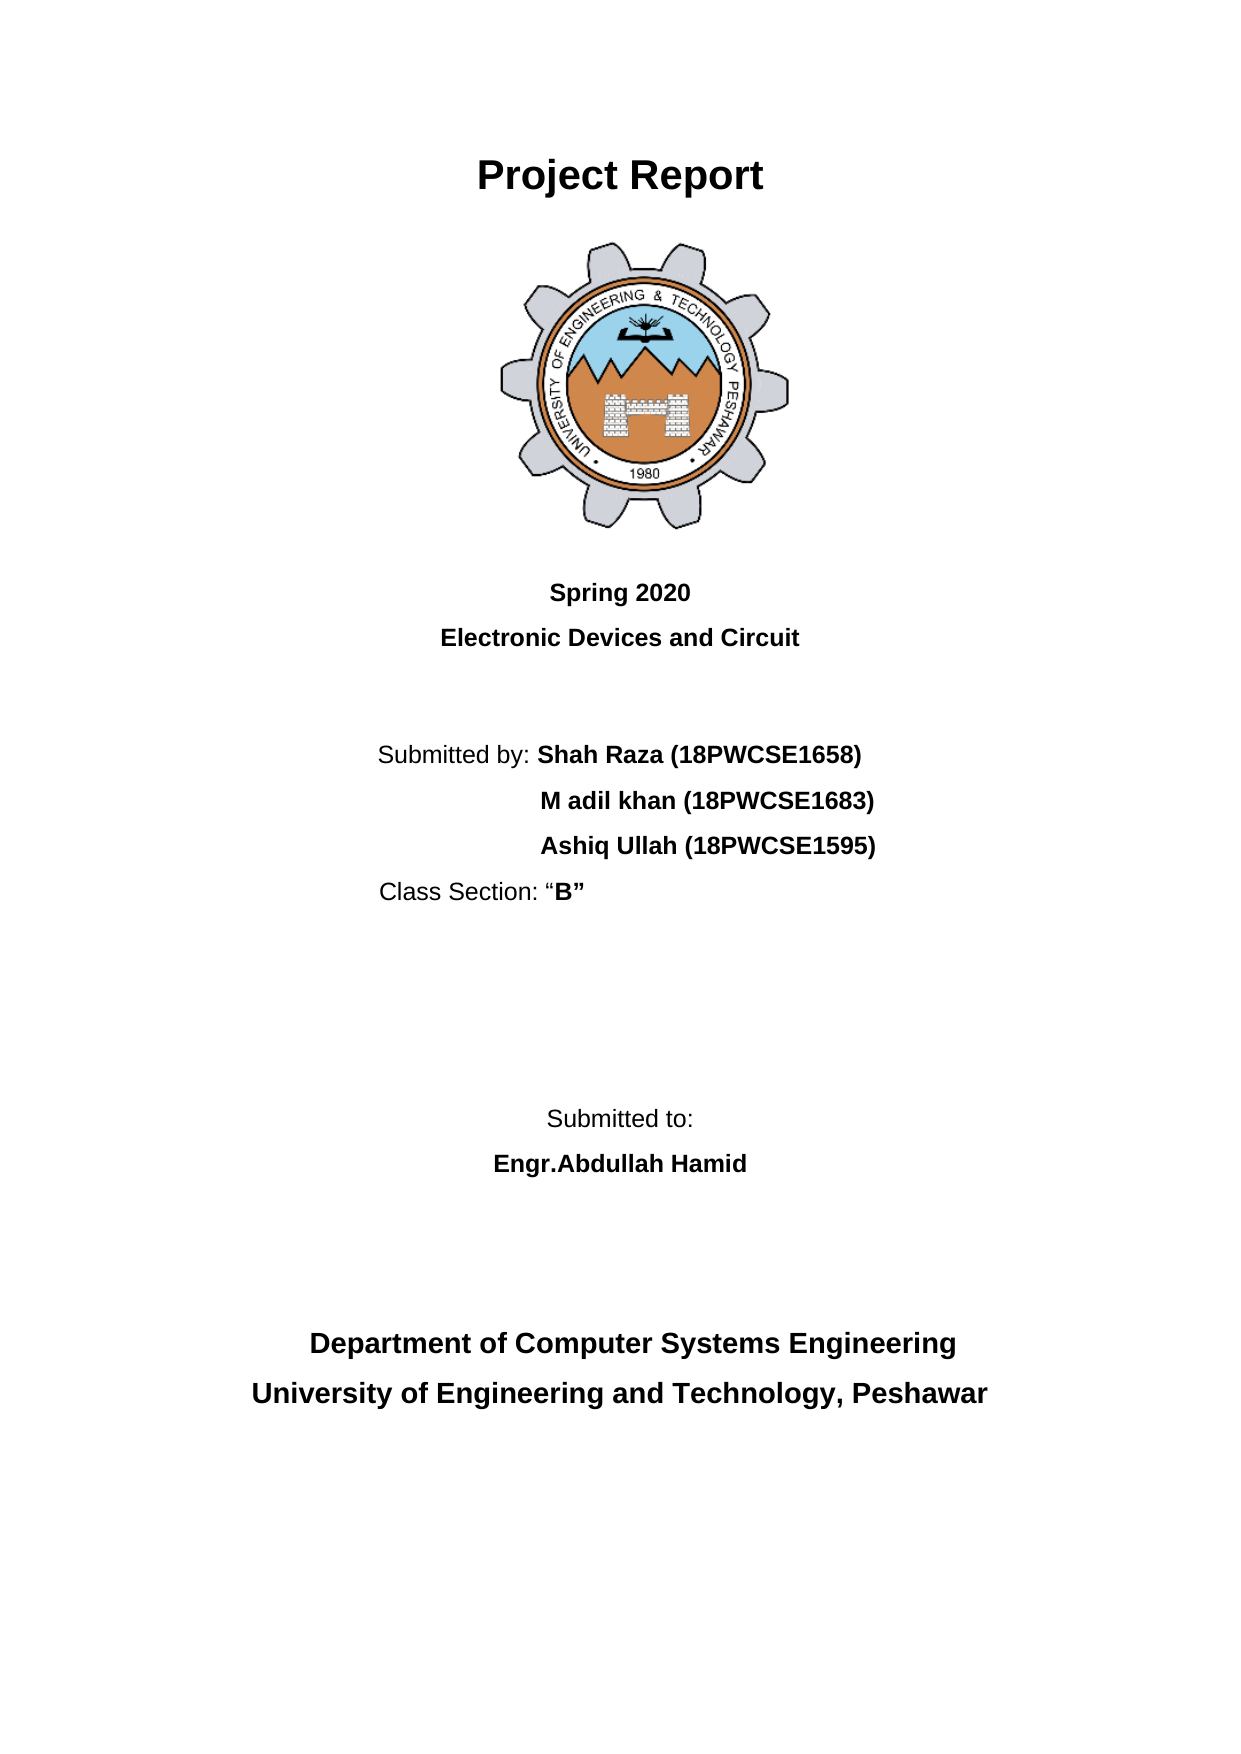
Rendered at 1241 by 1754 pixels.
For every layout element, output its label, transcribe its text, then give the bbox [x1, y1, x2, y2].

text M adil khan (18PWCSE1683) [450, 786, 1090, 814]
text Project Report [150, 150, 1090, 198]
text Submitted to: [150, 1104, 1090, 1132]
text Class Section: “B” [150, 877, 1090, 905]
text Ashiq Ullah (18PWCSE1595) [450, 831, 1090, 860]
text Department of Computer Systems Engineering [150, 1326, 1090, 1359]
picture [495, 237, 799, 535]
text University of Engineering and Technology, Peshawar [150, 1376, 1090, 1410]
text Electronic Devices and Circuit [150, 623, 1090, 652]
text Spring 2020 [150, 578, 1090, 607]
text Submitted by: Shah Raza (18PWCSE1658) [150, 740, 1090, 769]
text Engr.Abdullah Hamid [150, 1149, 1090, 1178]
